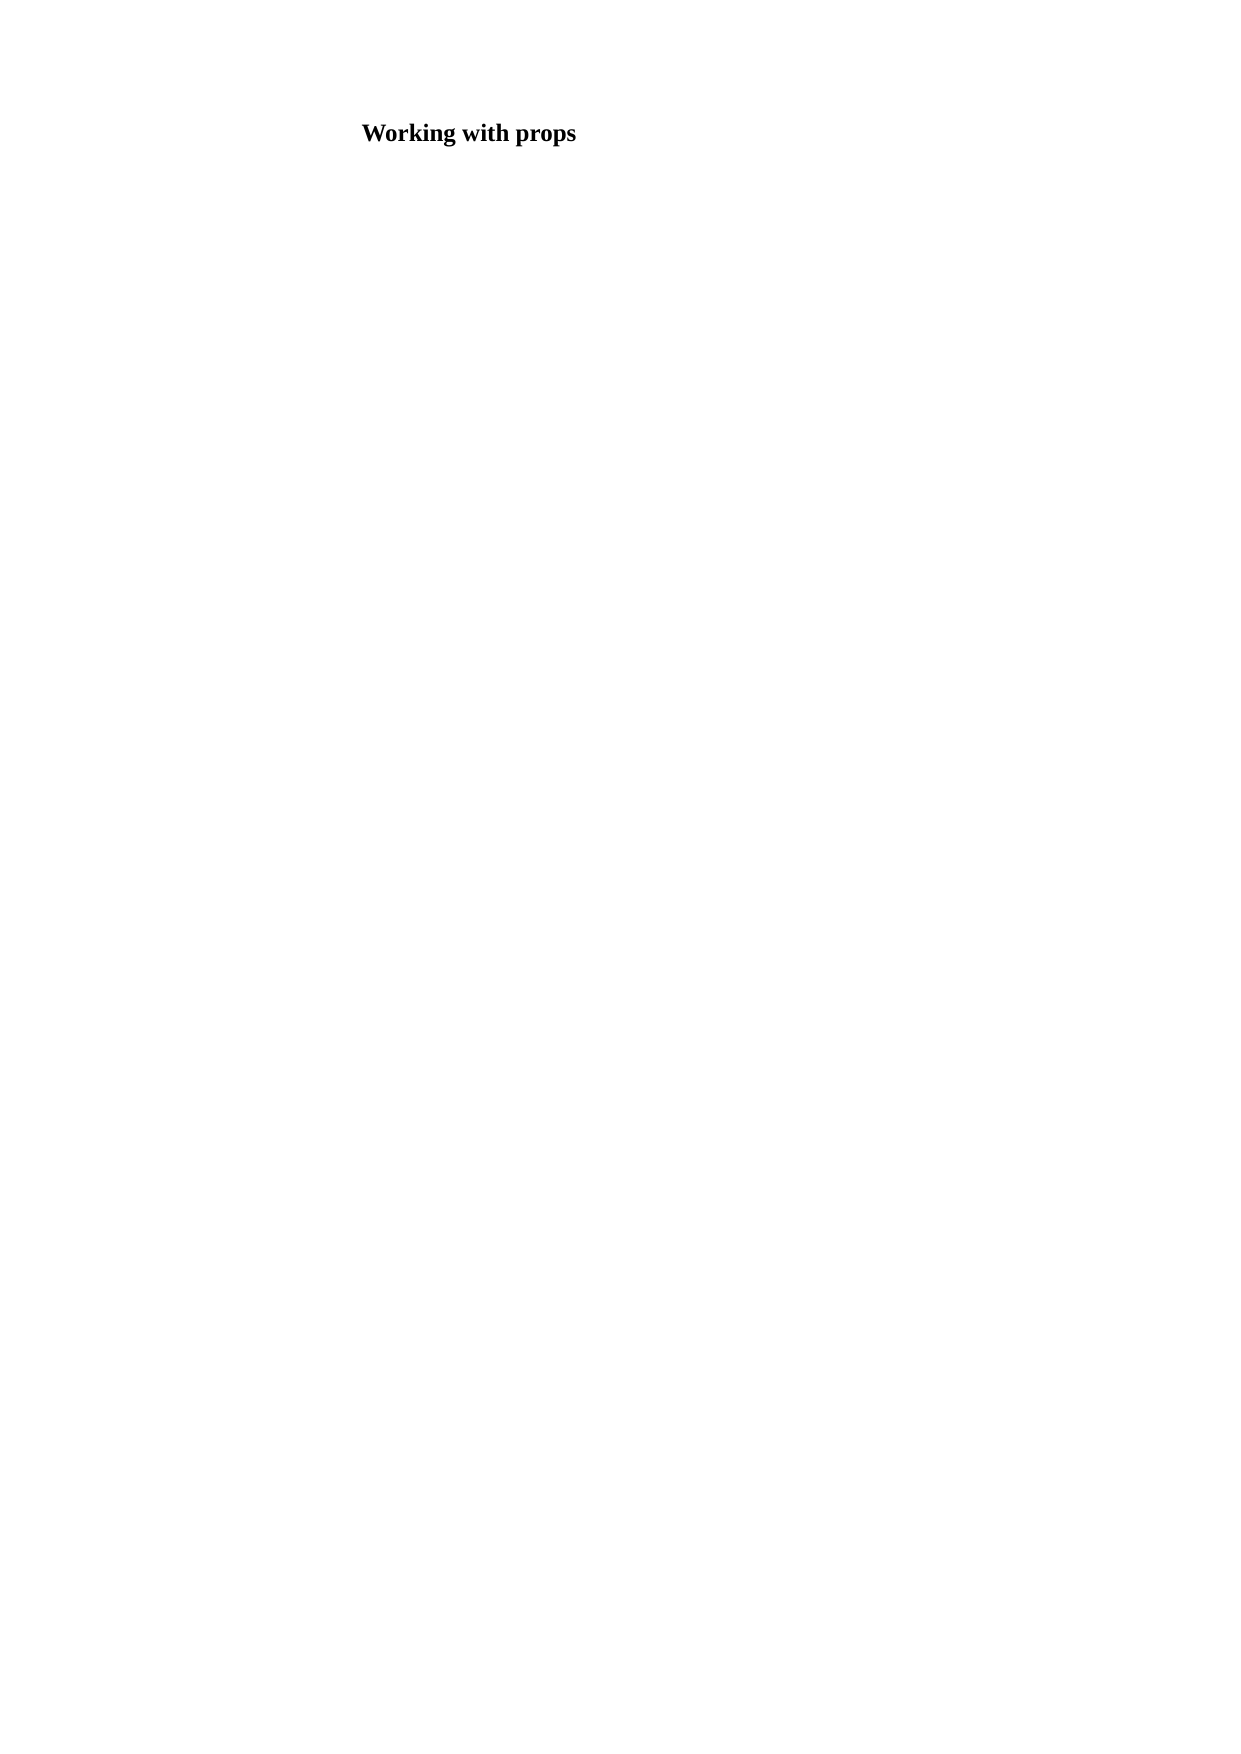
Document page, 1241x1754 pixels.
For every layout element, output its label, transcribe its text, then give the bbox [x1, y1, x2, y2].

text Working with props [118, 118, 1122, 147]
